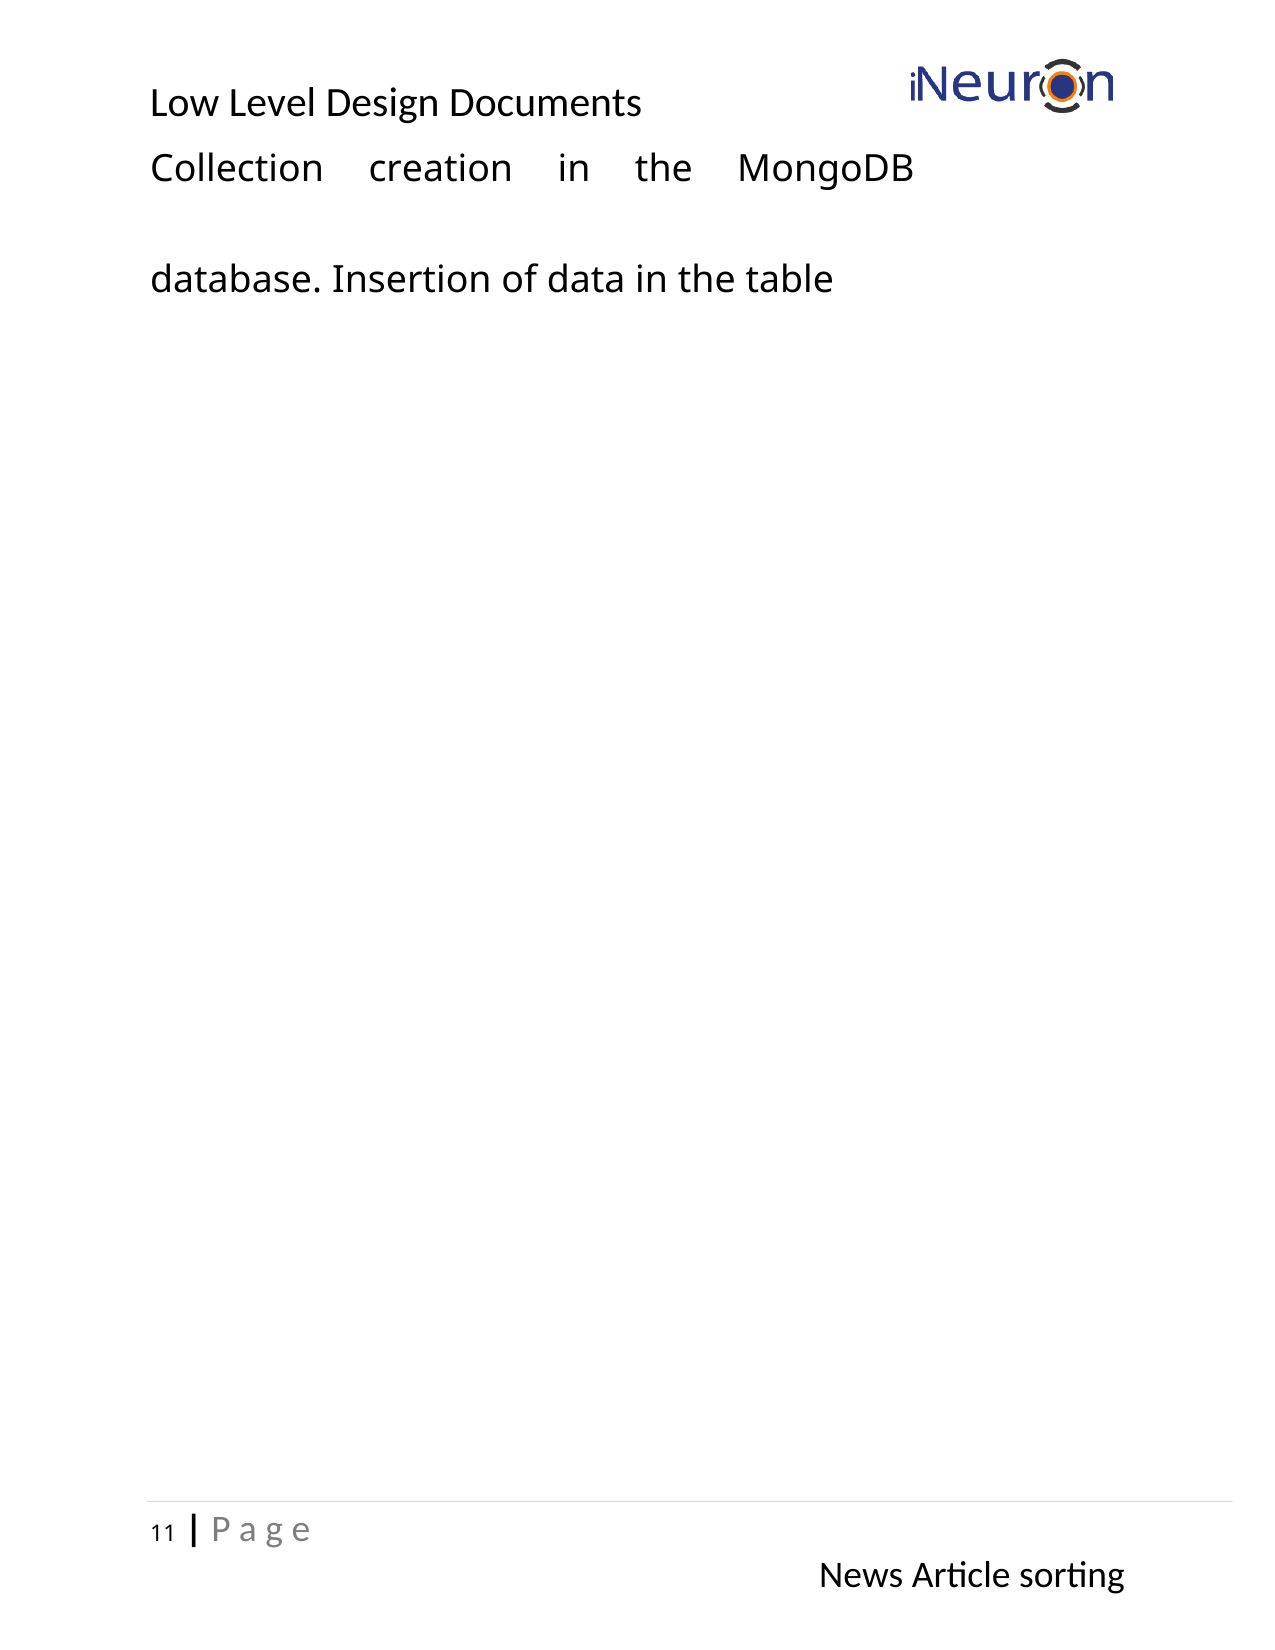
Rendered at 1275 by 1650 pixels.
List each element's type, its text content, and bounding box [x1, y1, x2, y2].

picture [911, 58, 1113, 113]
text Collection creation in the MongoDB database. Insertion of data in the table [150, 142, 915, 303]
